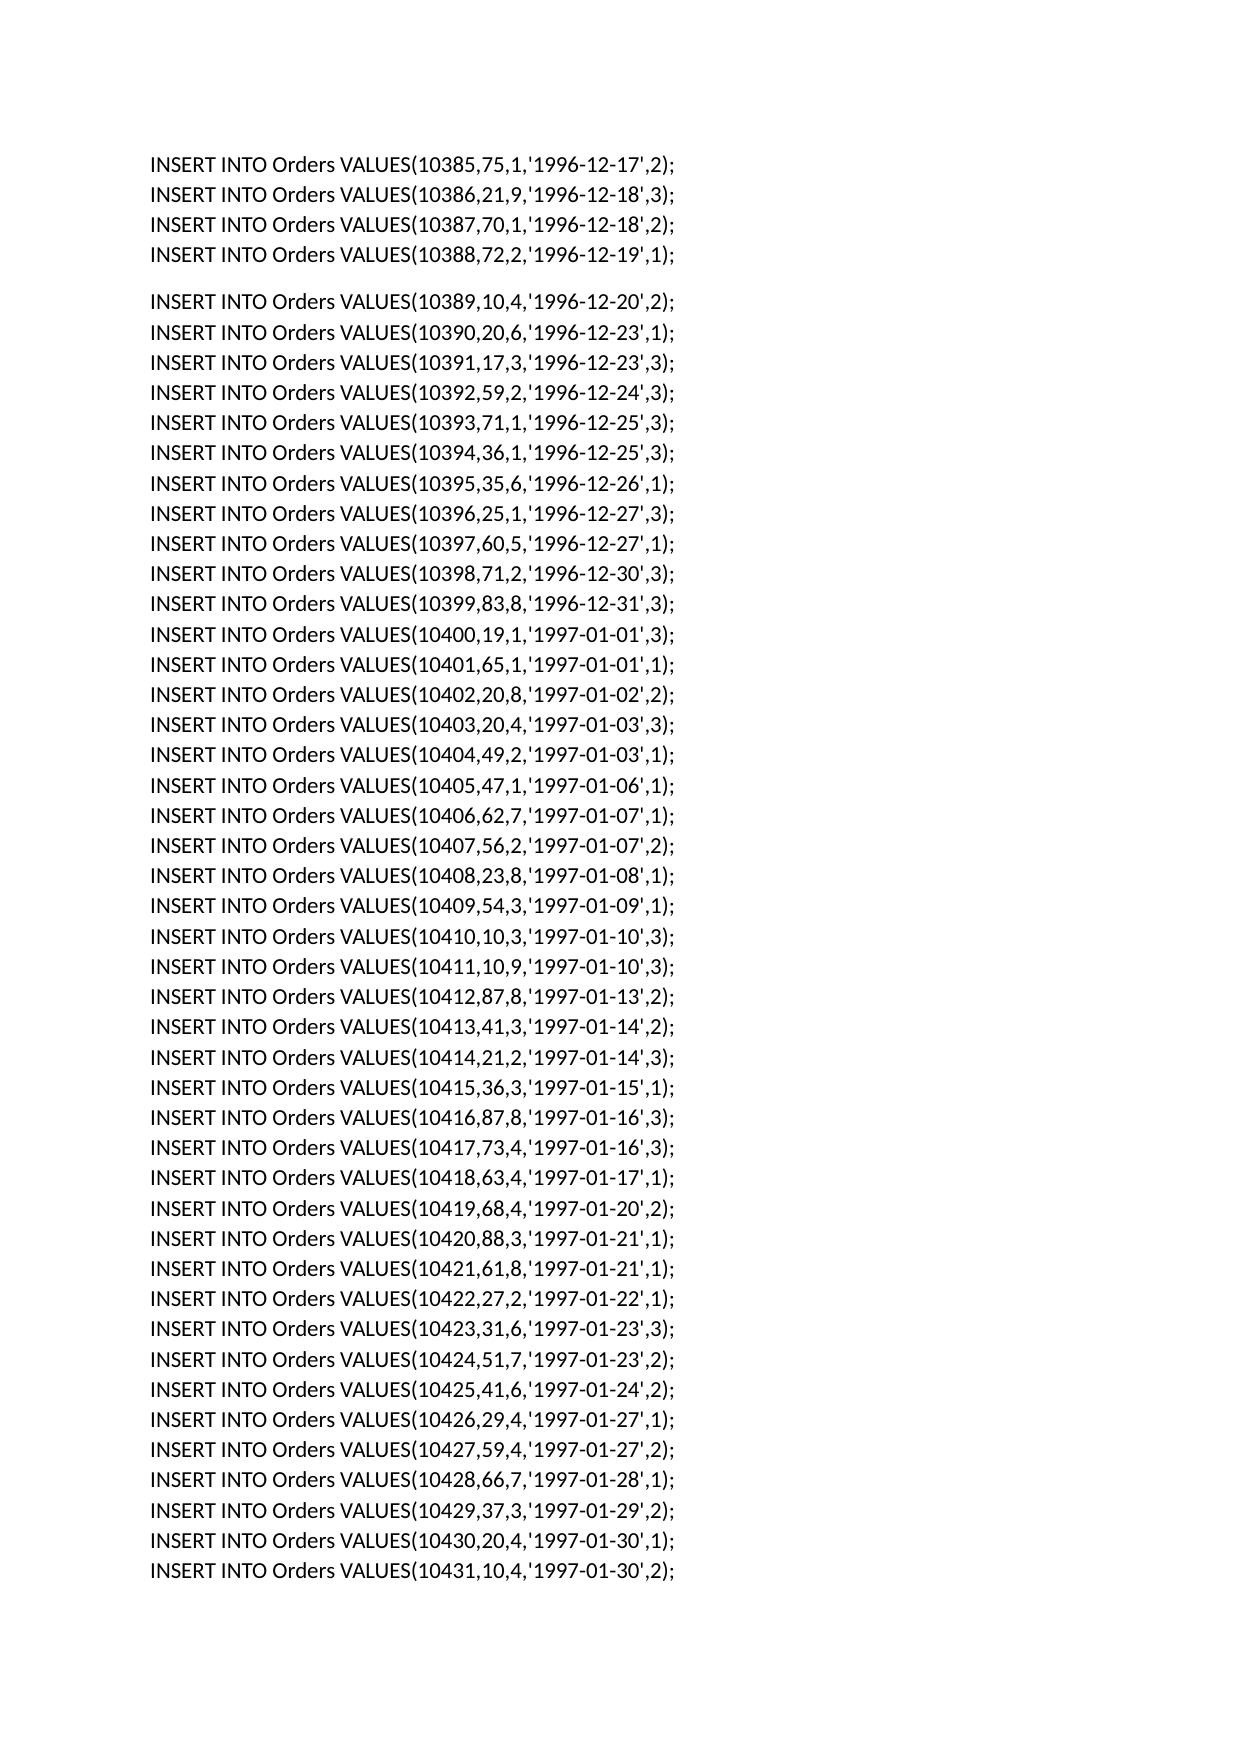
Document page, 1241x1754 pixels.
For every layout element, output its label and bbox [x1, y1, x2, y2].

text [150, 150, 1090, 269]
text [150, 287, 1090, 1584]
